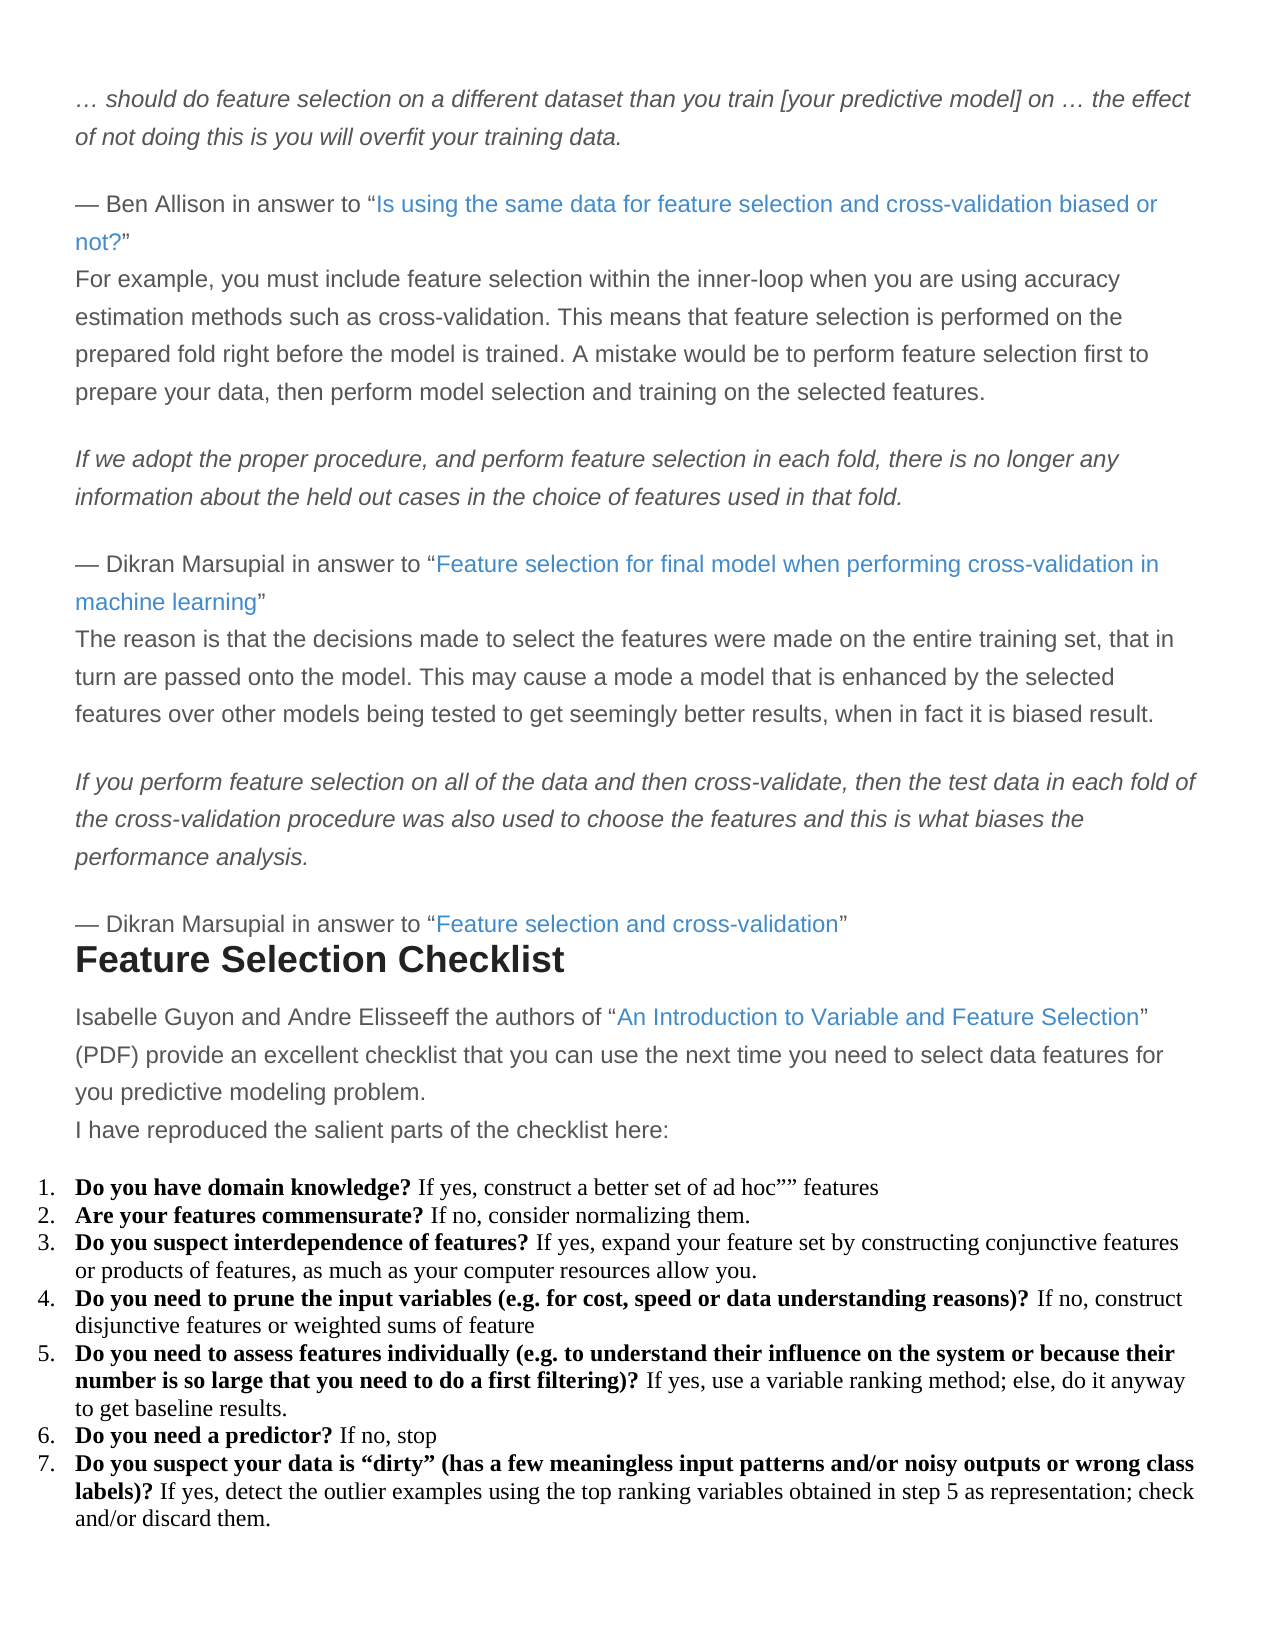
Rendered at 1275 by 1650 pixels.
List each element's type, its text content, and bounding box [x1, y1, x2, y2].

text If you perform feature selection on all of the data and then cross-validate, then the test data in each fold of the cross-validation procedure was also used to choose the features and this is what biases the performance analysis. [75, 757, 1200, 870]
list Do you need to assess features individually (e.g. to understand their influence on the system or because their number is so large that you need to do a first filtering)? If yes, use a variable ranking method; else, do it anyway to get baseline results. [37, 1339, 1200, 1422]
text Feature Selection Checklist [75, 937, 1200, 981]
list Do you need a predictor? If no, stop [37, 1422, 1200, 1449]
text For example, you must include feature selection within the inner-loop when you are using accuracy estimation methods such as cross-validation. This means that feature selection is performed on the prepared fold right before the model is trained. A mistake would be to perform feature selection first to prepare your data, then perform model selection and training on the selected features. [75, 255, 1200, 405]
text The reason is that the decisions made to select the features were made on the entire training set, that in turn are passed onto the model. This may cause a mode a model that is enhanced by the selected features over other models being tested to get seemingly better results, when in fact it is biased result. [75, 615, 1200, 727]
list Do you suspect your data is “dirty” (has a few meaningless input patterns and/or noisy outputs or wrong class labels)? If yes, detect the outlier examples using the top ranking variables obtained in step 5 as representation; check and/or discard them. [37, 1449, 1200, 1532]
text — Dikran Marsupial in answer to “Feature selection and cross-validation” [75, 900, 1200, 937]
text — Ben Allison in answer to “Is using the same data for feature selection and cross-validation biased or not?” [75, 180, 1200, 255]
list Do you need to prune the input variables (e.g. for cost, speed or data understanding reasons)? If no, construct disjunctive features or weighted sums of feature [37, 1283, 1200, 1339]
list Are your features commensurate? If no, consider normalizing them. [37, 1201, 1200, 1228]
text … should do feature selection on a different dataset than you train [your predictive model] on … the effect of not doing this is you will overfit your training data. [75, 75, 1200, 150]
list Do you have domain knowledge? If yes, construct a better set of ad hoc”” features [37, 1173, 1200, 1201]
list Do you suspect interdependence of features? If yes, expand your feature set by constructing conjunctive features or products of features, as much as your computer resources allow you. [37, 1228, 1200, 1283]
text Isabelle Guyon and Andre Elisseeff the authors of “An Introduction to Variable and Feature Selection” (PDF) provide an excellent checklist that you can use the next time you need to select data features for you predictive modeling problem. [75, 993, 1200, 1106]
text If we adopt the proper procedure, and perform feature selection in each fold, there is no longer any information about the held out cases in the choice of features used in that fold. [75, 435, 1200, 510]
text — Dikran Marsupial in answer to “Feature selection for final model when performing cross-validation in machine learning” [75, 540, 1200, 615]
text I have reproduced the salient parts of the checklist here: [75, 1106, 1200, 1143]
